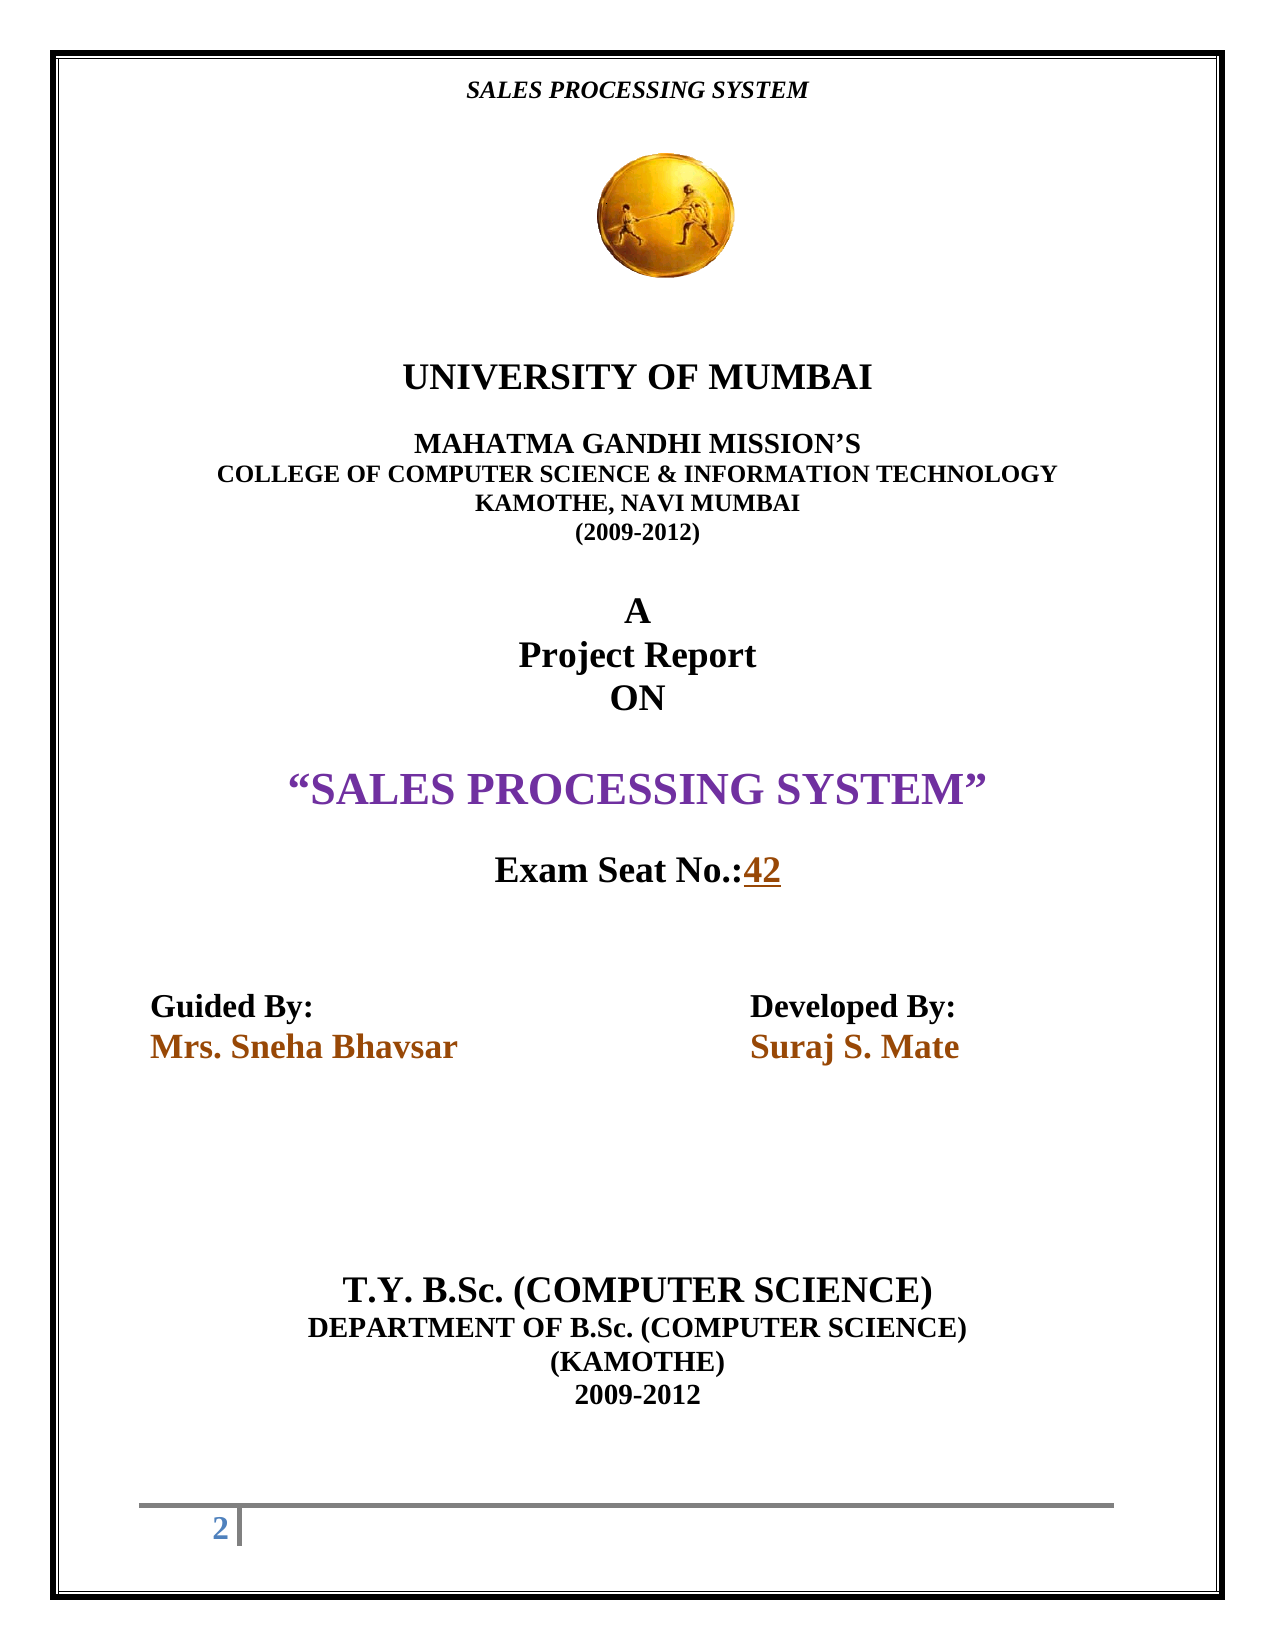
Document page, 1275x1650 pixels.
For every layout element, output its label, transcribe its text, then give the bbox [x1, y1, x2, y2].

text Project Report [150, 632, 1125, 675]
text “SALES PROCESSING SYSTEM” [150, 761, 1125, 814]
text Exam Seat No.:42 [150, 848, 1125, 891]
text KAMOTHE, NAVI MUMBAI [150, 488, 1125, 517]
text UNIVERSITY OF MUMBAI [150, 354, 1125, 397]
text Mrs. Sneha Bhavsar Suraj S. Mate [150, 1025, 1125, 1066]
text A [150, 589, 1125, 632]
text (2009-2012) [150, 517, 1125, 546]
text Guided By: Developed By: [150, 987, 1125, 1025]
text MAHATMA GANDHI MISSION’S [150, 426, 1125, 459]
text (KAMOTHE) [150, 1344, 1125, 1377]
text DEPARTMENT OF B.Sc. (COMPUTER SCIENCE) [150, 1310, 1125, 1344]
text 2009-2012 [150, 1377, 1125, 1411]
text COLLEGE OF COMPUTER SCIENCE & INFORMATION TECHNOLOGY [150, 459, 1125, 488]
text ON [150, 675, 1125, 718]
text T.Y. B.Sc. (COMPUTER SCIENCE) [150, 1267, 1125, 1310]
